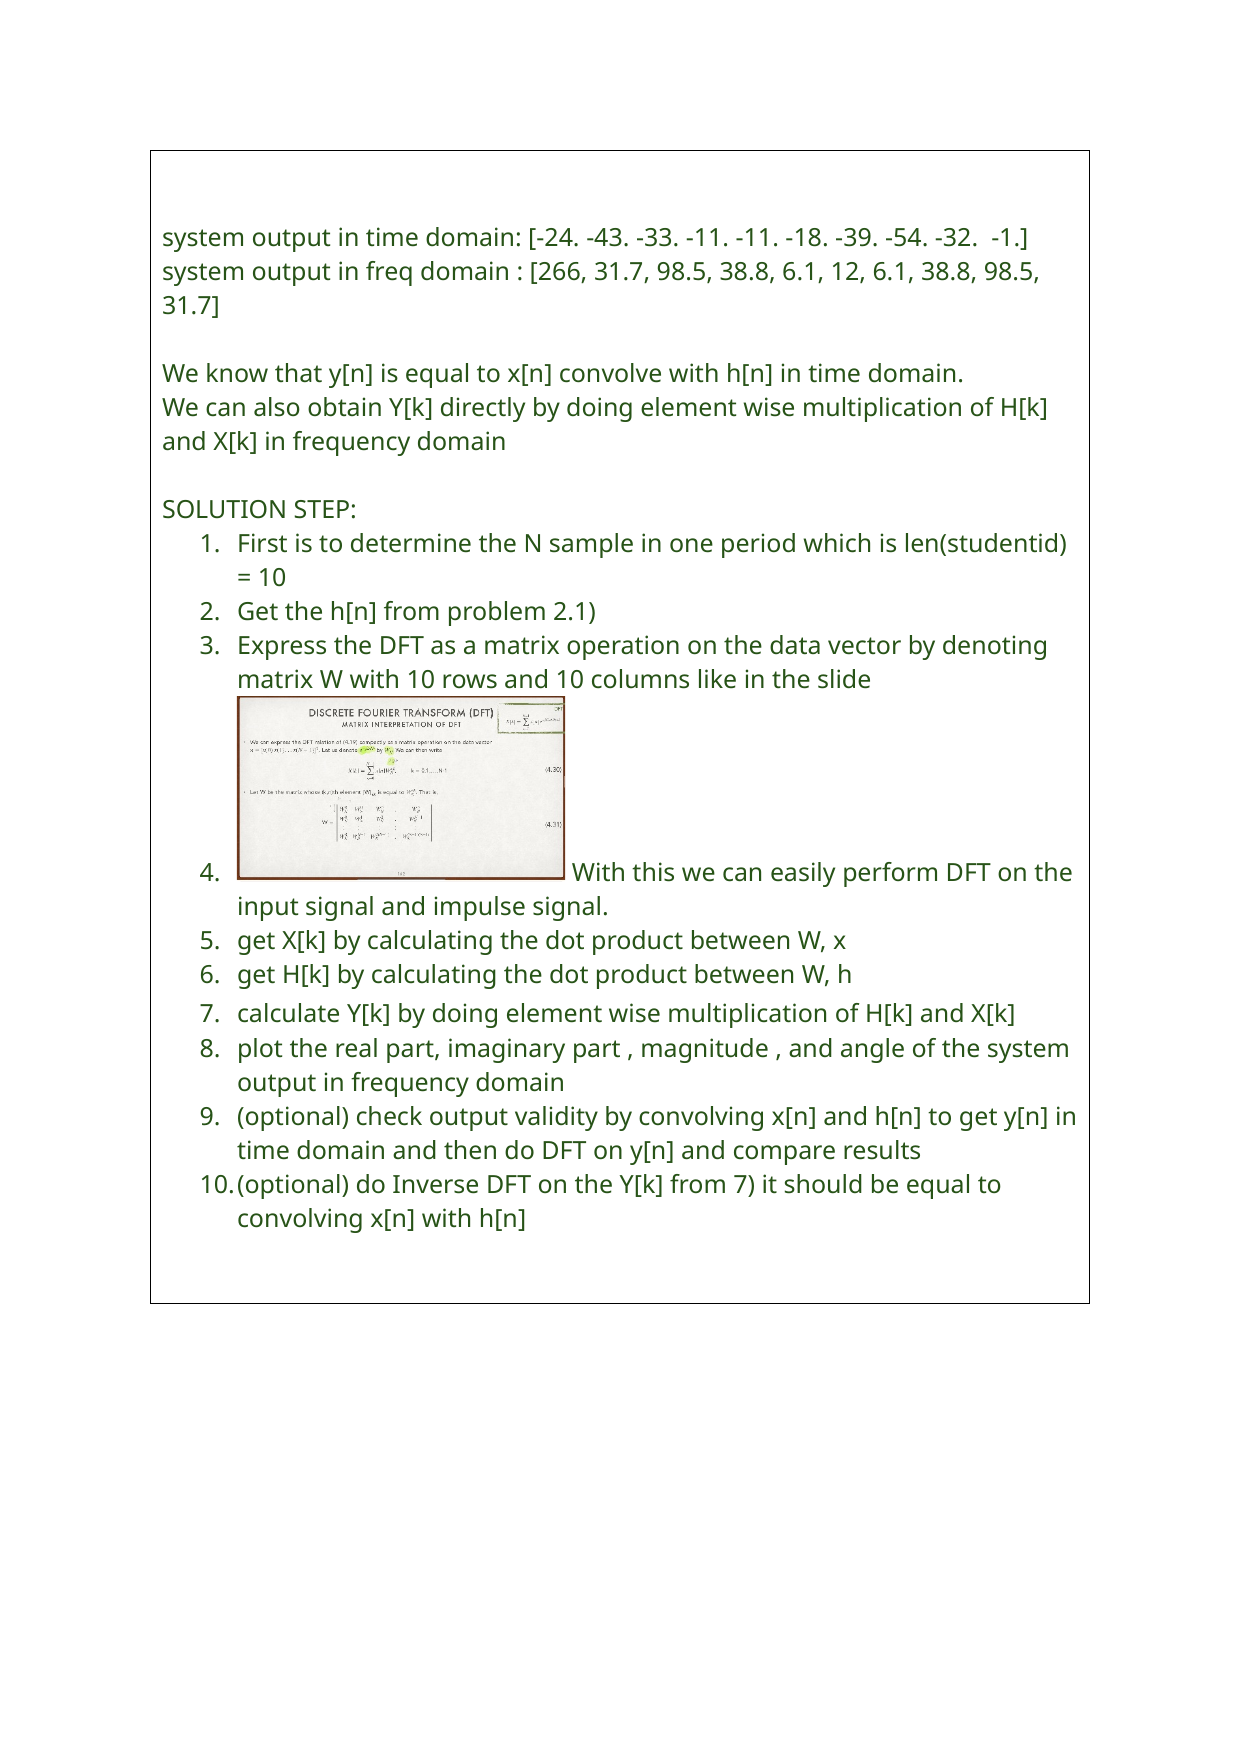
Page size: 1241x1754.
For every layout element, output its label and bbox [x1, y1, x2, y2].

picture [236, 696, 565, 882]
table_header [151, 151, 1089, 1303]
